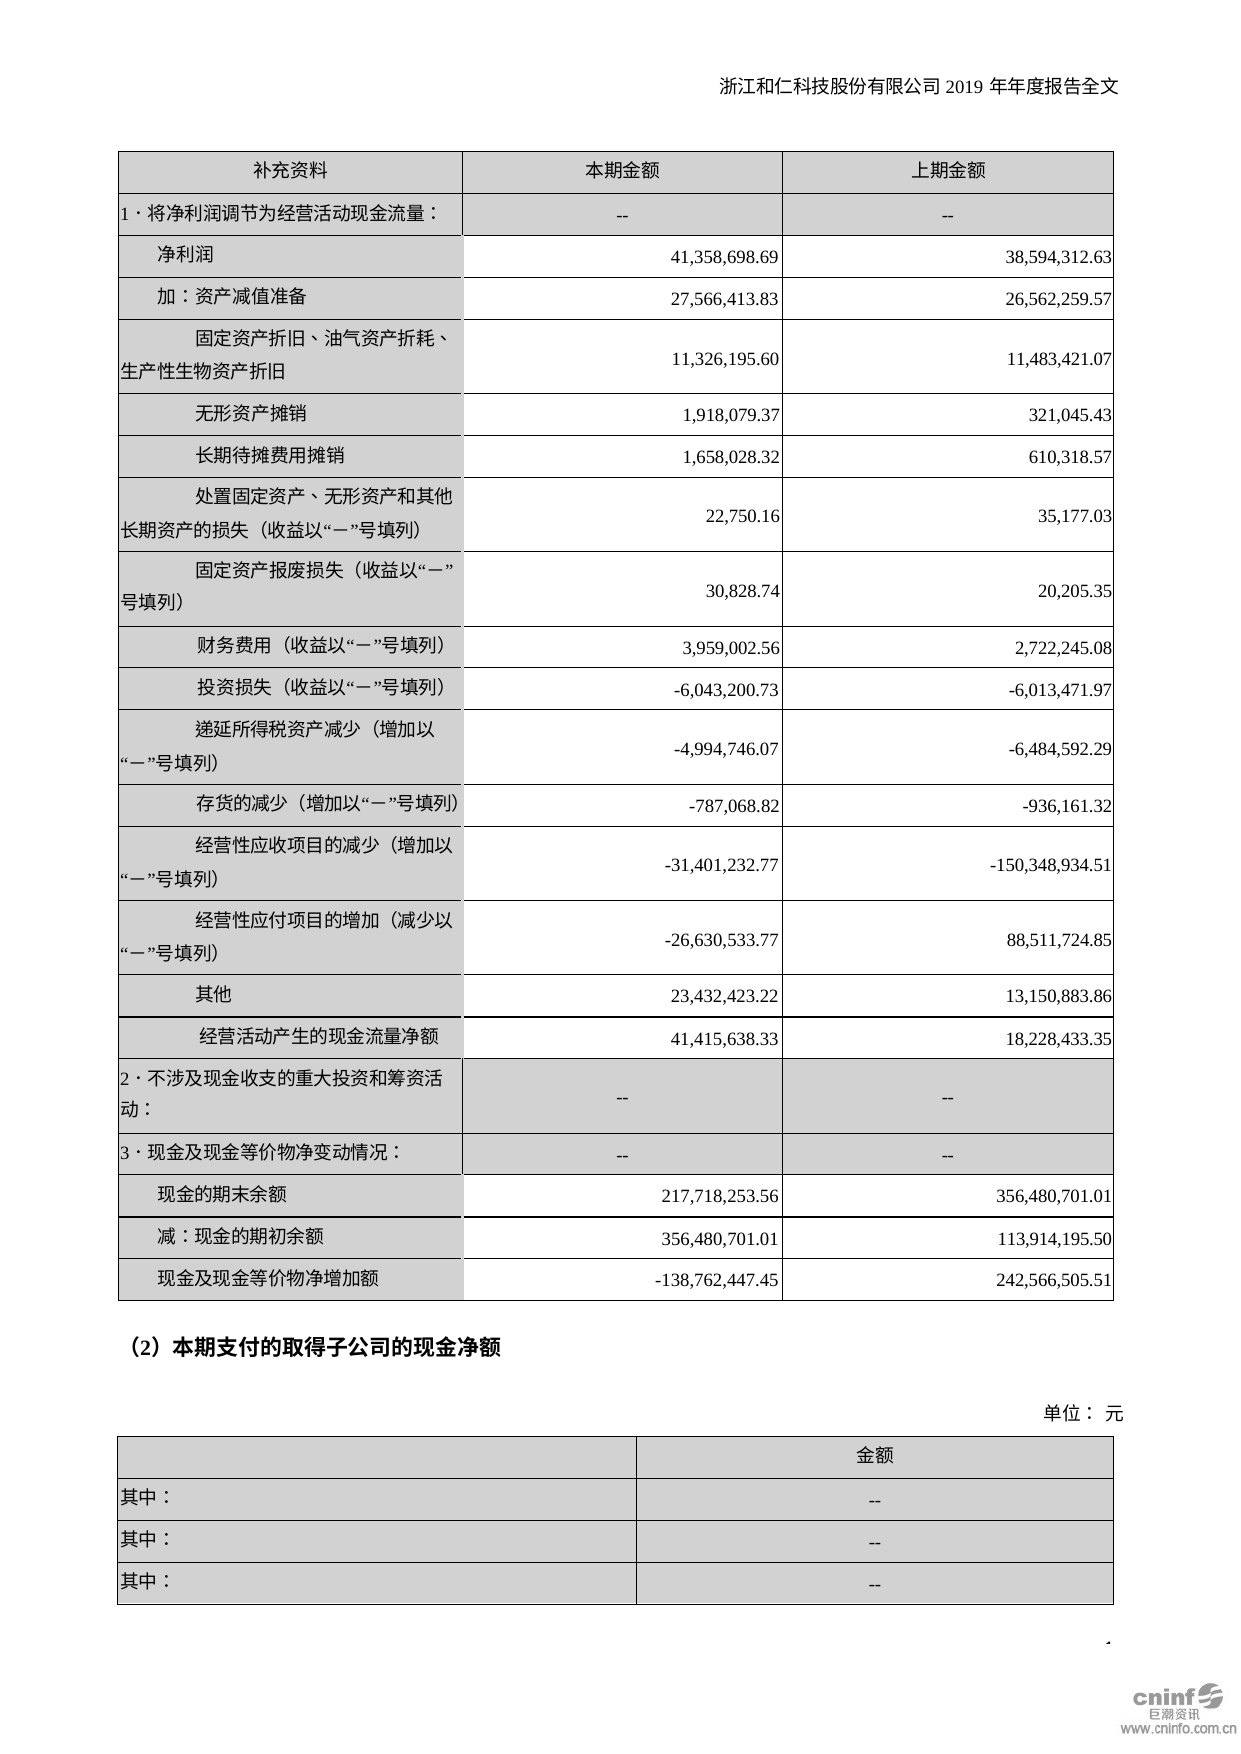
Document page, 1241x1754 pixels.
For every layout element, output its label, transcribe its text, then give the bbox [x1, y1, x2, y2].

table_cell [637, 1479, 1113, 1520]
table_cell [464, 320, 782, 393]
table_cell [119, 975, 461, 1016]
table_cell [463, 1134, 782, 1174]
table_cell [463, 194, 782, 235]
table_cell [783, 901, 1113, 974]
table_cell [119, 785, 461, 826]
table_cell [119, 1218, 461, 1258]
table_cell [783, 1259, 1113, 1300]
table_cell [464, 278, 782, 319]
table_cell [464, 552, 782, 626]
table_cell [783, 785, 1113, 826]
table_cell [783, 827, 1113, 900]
text 单位： 元 [102, 1400, 1123, 1425]
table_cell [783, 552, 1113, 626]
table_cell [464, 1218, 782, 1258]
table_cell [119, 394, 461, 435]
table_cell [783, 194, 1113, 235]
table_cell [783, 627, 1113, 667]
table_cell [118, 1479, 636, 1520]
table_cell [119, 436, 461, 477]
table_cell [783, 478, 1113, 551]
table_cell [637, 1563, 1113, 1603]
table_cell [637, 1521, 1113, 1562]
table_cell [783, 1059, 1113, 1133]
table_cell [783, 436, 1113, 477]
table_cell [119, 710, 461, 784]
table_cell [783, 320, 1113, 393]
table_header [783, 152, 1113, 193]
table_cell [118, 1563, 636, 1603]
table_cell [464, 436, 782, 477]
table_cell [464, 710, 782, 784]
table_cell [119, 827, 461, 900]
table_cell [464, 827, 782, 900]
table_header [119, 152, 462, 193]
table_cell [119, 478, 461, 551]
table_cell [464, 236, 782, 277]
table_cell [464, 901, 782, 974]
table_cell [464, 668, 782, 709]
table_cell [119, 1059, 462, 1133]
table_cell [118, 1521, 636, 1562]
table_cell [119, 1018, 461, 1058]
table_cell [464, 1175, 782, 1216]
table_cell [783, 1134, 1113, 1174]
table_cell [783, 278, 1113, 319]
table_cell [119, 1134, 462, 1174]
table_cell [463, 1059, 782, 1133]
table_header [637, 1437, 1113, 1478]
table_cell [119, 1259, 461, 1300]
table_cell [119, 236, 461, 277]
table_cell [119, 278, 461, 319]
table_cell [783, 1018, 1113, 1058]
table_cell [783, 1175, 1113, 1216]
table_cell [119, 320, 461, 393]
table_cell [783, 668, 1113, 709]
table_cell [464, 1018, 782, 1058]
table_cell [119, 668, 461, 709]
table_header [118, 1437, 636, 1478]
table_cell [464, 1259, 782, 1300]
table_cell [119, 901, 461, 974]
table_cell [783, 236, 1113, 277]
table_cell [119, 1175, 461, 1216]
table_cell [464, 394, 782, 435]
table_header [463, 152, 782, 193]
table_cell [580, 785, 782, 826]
picture [1115, 1680, 1240, 1737]
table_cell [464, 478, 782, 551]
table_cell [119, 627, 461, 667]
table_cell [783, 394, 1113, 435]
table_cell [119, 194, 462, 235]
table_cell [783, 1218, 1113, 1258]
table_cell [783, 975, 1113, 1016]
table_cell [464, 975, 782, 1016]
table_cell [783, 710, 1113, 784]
subtitle （2）本期支付的取得子公司的现金净额 [118, 1332, 1240, 1362]
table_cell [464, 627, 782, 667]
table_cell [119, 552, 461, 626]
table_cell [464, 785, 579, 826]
